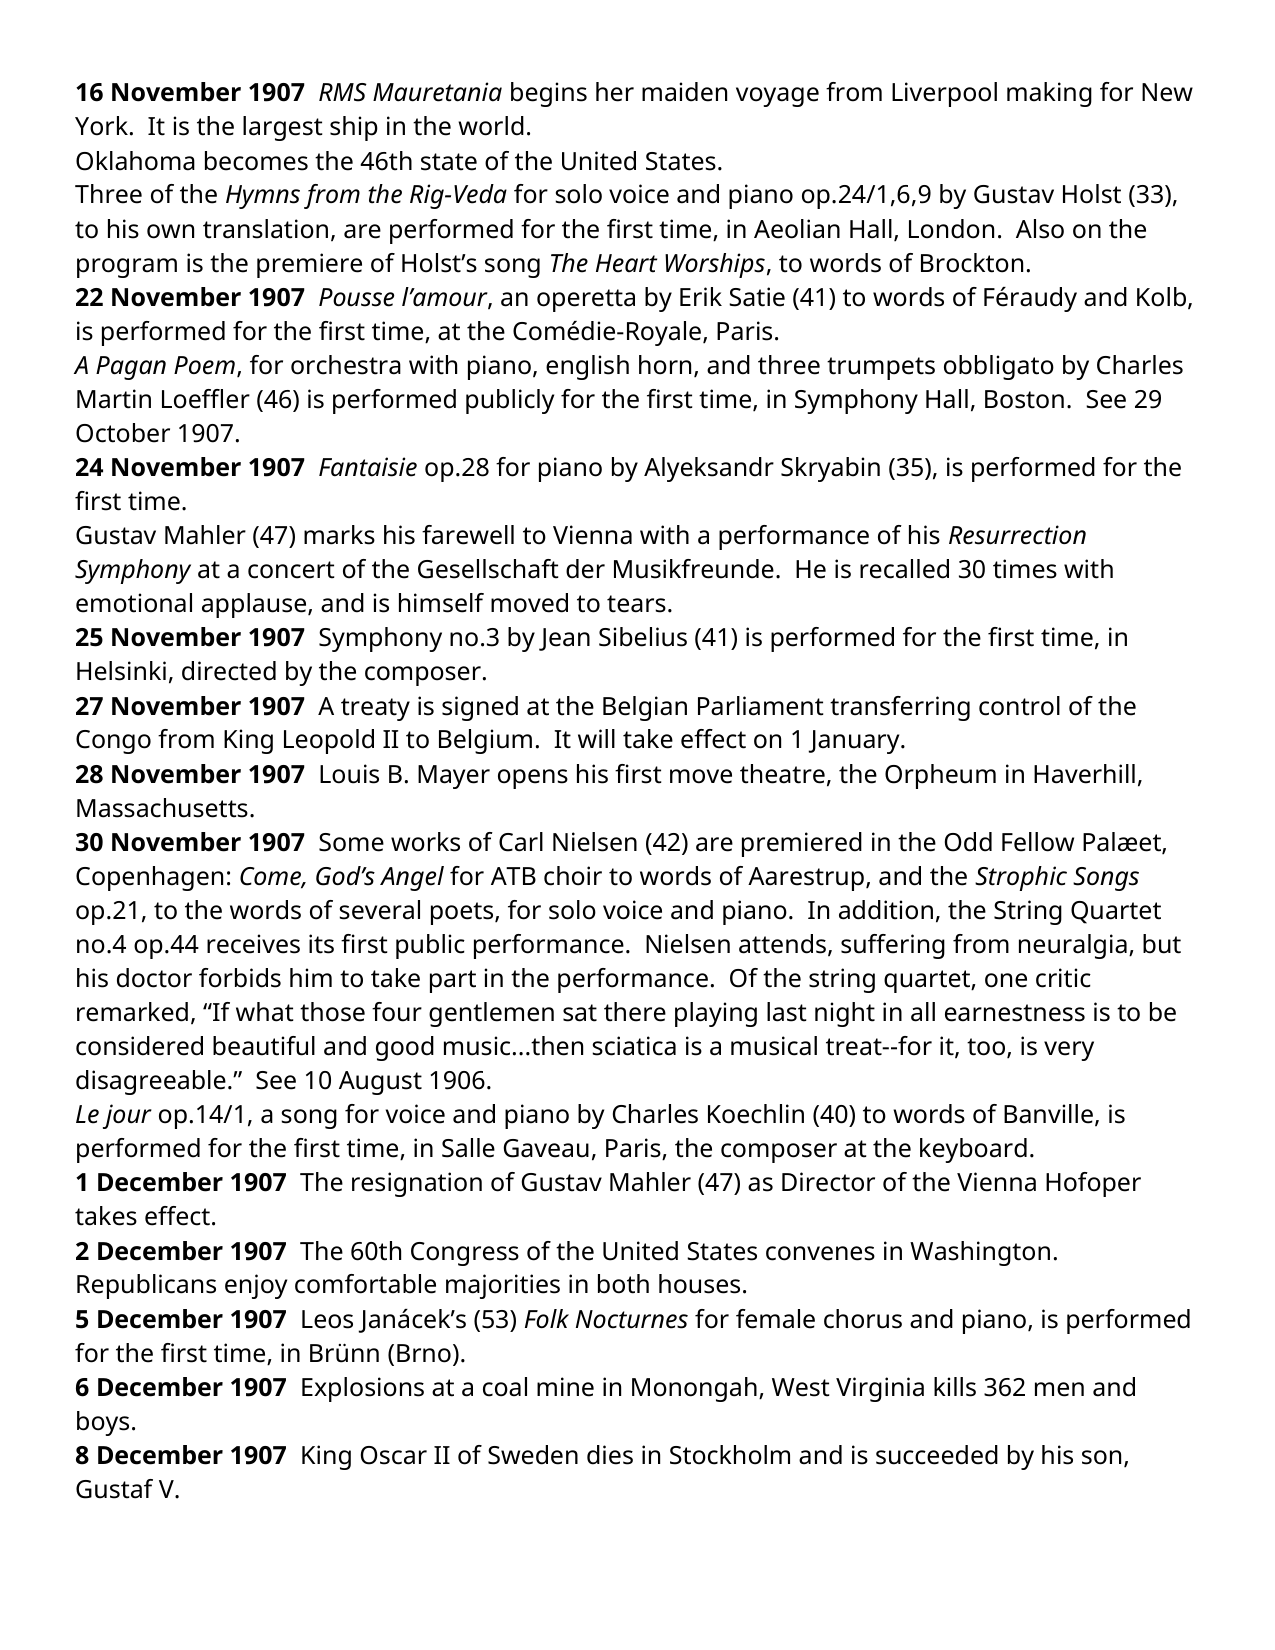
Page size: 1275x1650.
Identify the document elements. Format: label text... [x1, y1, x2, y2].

text 16 November 1907 RMS Mauretania begins her maiden voyage from Liverpool making for New York. It is the largest ship in the world. [75, 75, 1200, 143]
text 25 November 1907 Symphony no.3 by Jean Sibelius (41) is performed for the first time, in Helsinki, directed by the composer. [75, 620, 1200, 688]
text 1 December 1907 The resignation of Gustav Mahler (47) as Director of the Vienna Hofoper takes effect. [75, 1165, 1200, 1233]
text Gustav Mahler (47) marks his farewell to Vienna with a performance of his Resurrection Symphony at a concert of the Gesellschaft der Musikfreunde. He is recalled 30 times with emotional applause, and is himself moved to tears. [75, 518, 1200, 620]
text 6 December 1907 Explosions at a coal mine in Monongah, West Virginia kills 362 men and boys. [75, 1369, 1200, 1437]
text 27 November 1907 A treaty is signed at the Belgian Parliament transferring control of the Congo from King Leopold II to Belgium. It will take effect on 1 January. [75, 688, 1200, 756]
text Oklahoma becomes the 46th state of the United States. [75, 143, 1200, 177]
text 24 November 1907 Fantaisie op.28 for piano by Alyeksandr Skryabin (35), is performed for the first time. [75, 450, 1200, 518]
text 2 December 1907 The 60th Congress of the United States convenes in Washington. Republicans enjoy comfortable majorities in both houses. [75, 1233, 1200, 1301]
text 5 December 1907 Leos Janácek’s (53) Folk Nocturnes for female chorus and piano, is performed for the first time, in Brünn (Brno). [75, 1301, 1200, 1369]
text 8 December 1907 King Oscar II of Sweden dies in Stockholm and is succeeded by his son, Gustaf V. [75, 1437, 1200, 1506]
text Le jour op.14/1, a song for voice and piano by Charles Koechlin (40) to words of Banville, is performed for the first time, in Salle Gaveau, Paris, the composer at the keyboard. [75, 1097, 1200, 1165]
text 30 November 1907 Some works of Carl Nielsen (42) are premiered in the Odd Fellow Palæet, Copenhagen: Come, God’s Angel for ATB choir to words of Aarestrup, and the Strophic Songs op.21, to the words of several poets, for solo voice and piano. In addition, the String Quartet no.4 op.44 receives its first public performance. Nielsen attends, suffering from neuralgia, but his doctor forbids him to take part in the performance. Of the string quartet, one critic remarked, “If what those four gentlemen sat there playing last night in all earnestness is to be considered beautiful and good music...then sciatica is a musical treat--for it, too, is very disagreeable.” See 10 August 1906. [75, 824, 1200, 1097]
text 28 November 1907 Louis B. Mayer opens his first move theatre, the Orpheum in Haverhill, Massachusetts. [75, 756, 1200, 824]
